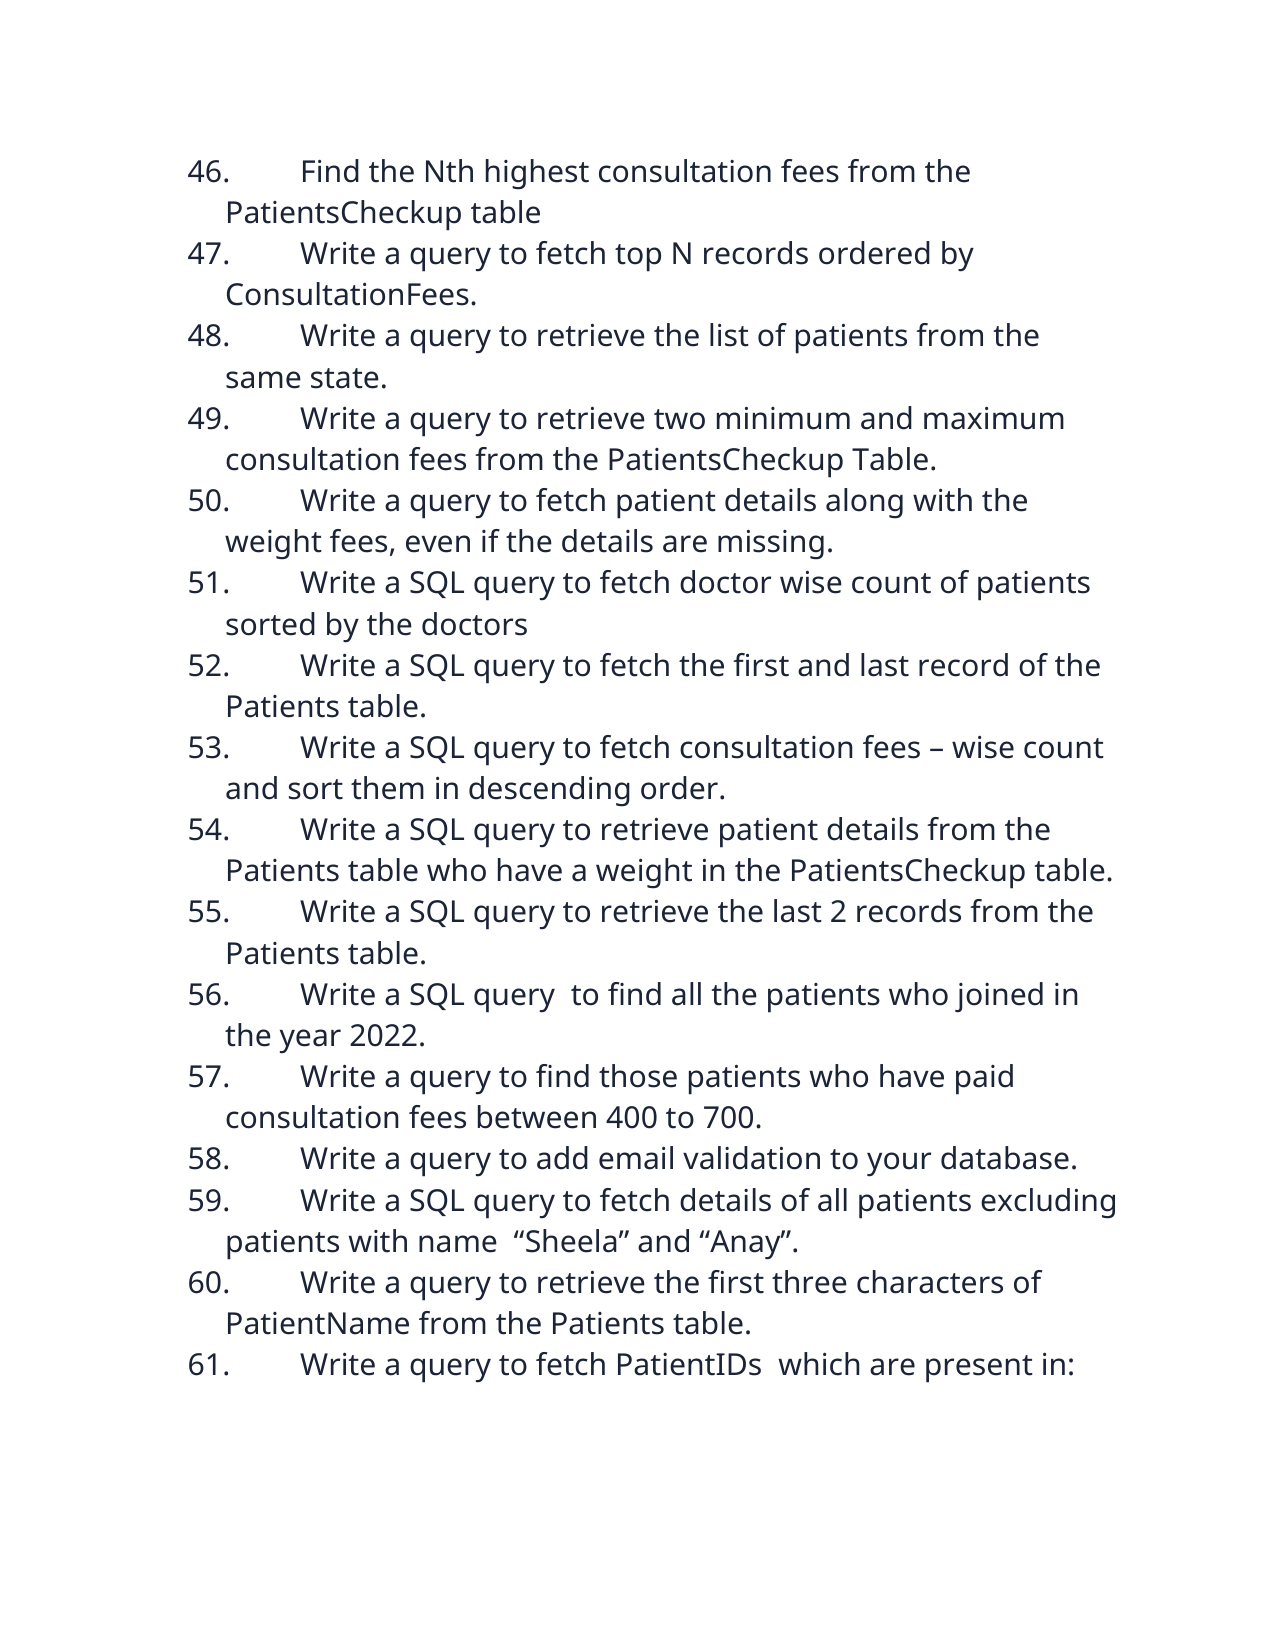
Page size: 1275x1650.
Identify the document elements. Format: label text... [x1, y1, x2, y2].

subtitle Write a query to retrieve the list of patients from the same state. [187, 314, 1125, 397]
subtitle Write a query to add email validation to your database. [187, 1137, 1125, 1179]
subtitle Write a SQL query to fetch doctor wise count of patients sorted by the doctors [187, 561, 1125, 644]
subtitle Write a query to fetch patient details along with the weight fees, even if the details are missing. [187, 479, 1125, 561]
subtitle Write a SQL query to retrieve patient details from the Patients table who have a weight in the PatientsCheckup table. [187, 808, 1125, 891]
subtitle Write a SQL query to retrieve the last 2 records from the Patients table. [187, 891, 1125, 973]
subtitle Find the Nth highest consultation fees from the PatientsCheckup table [187, 150, 1125, 232]
subtitle Write a SQL query to fetch consultation fees – wise count and sort them in descending order. [187, 726, 1125, 808]
subtitle Write a query to find those patients who have paid consultation fees between 400 to 700. [187, 1055, 1125, 1137]
subtitle Write a query to retrieve the first three characters of PatientName from the Patients table. [187, 1261, 1125, 1343]
subtitle Write a query to retrieve two minimum and maximum consultation fees from the PatientsCheckup Table. [187, 397, 1125, 479]
subtitle Write a query to fetch PatientIDs which are present in: [187, 1343, 1125, 1384]
subtitle Write a SQL query to find all the patients who joined in the year 2022. [187, 973, 1125, 1055]
subtitle Write a query to fetch top N records ordered by ConsultationFees. [187, 232, 1125, 314]
subtitle Write a SQL query to fetch details of all patients excluding patients with name “Sheela” and “Anay”. [187, 1179, 1125, 1261]
subtitle Write a SQL query to fetch the first and last record of the Patients table. [187, 644, 1125, 726]
